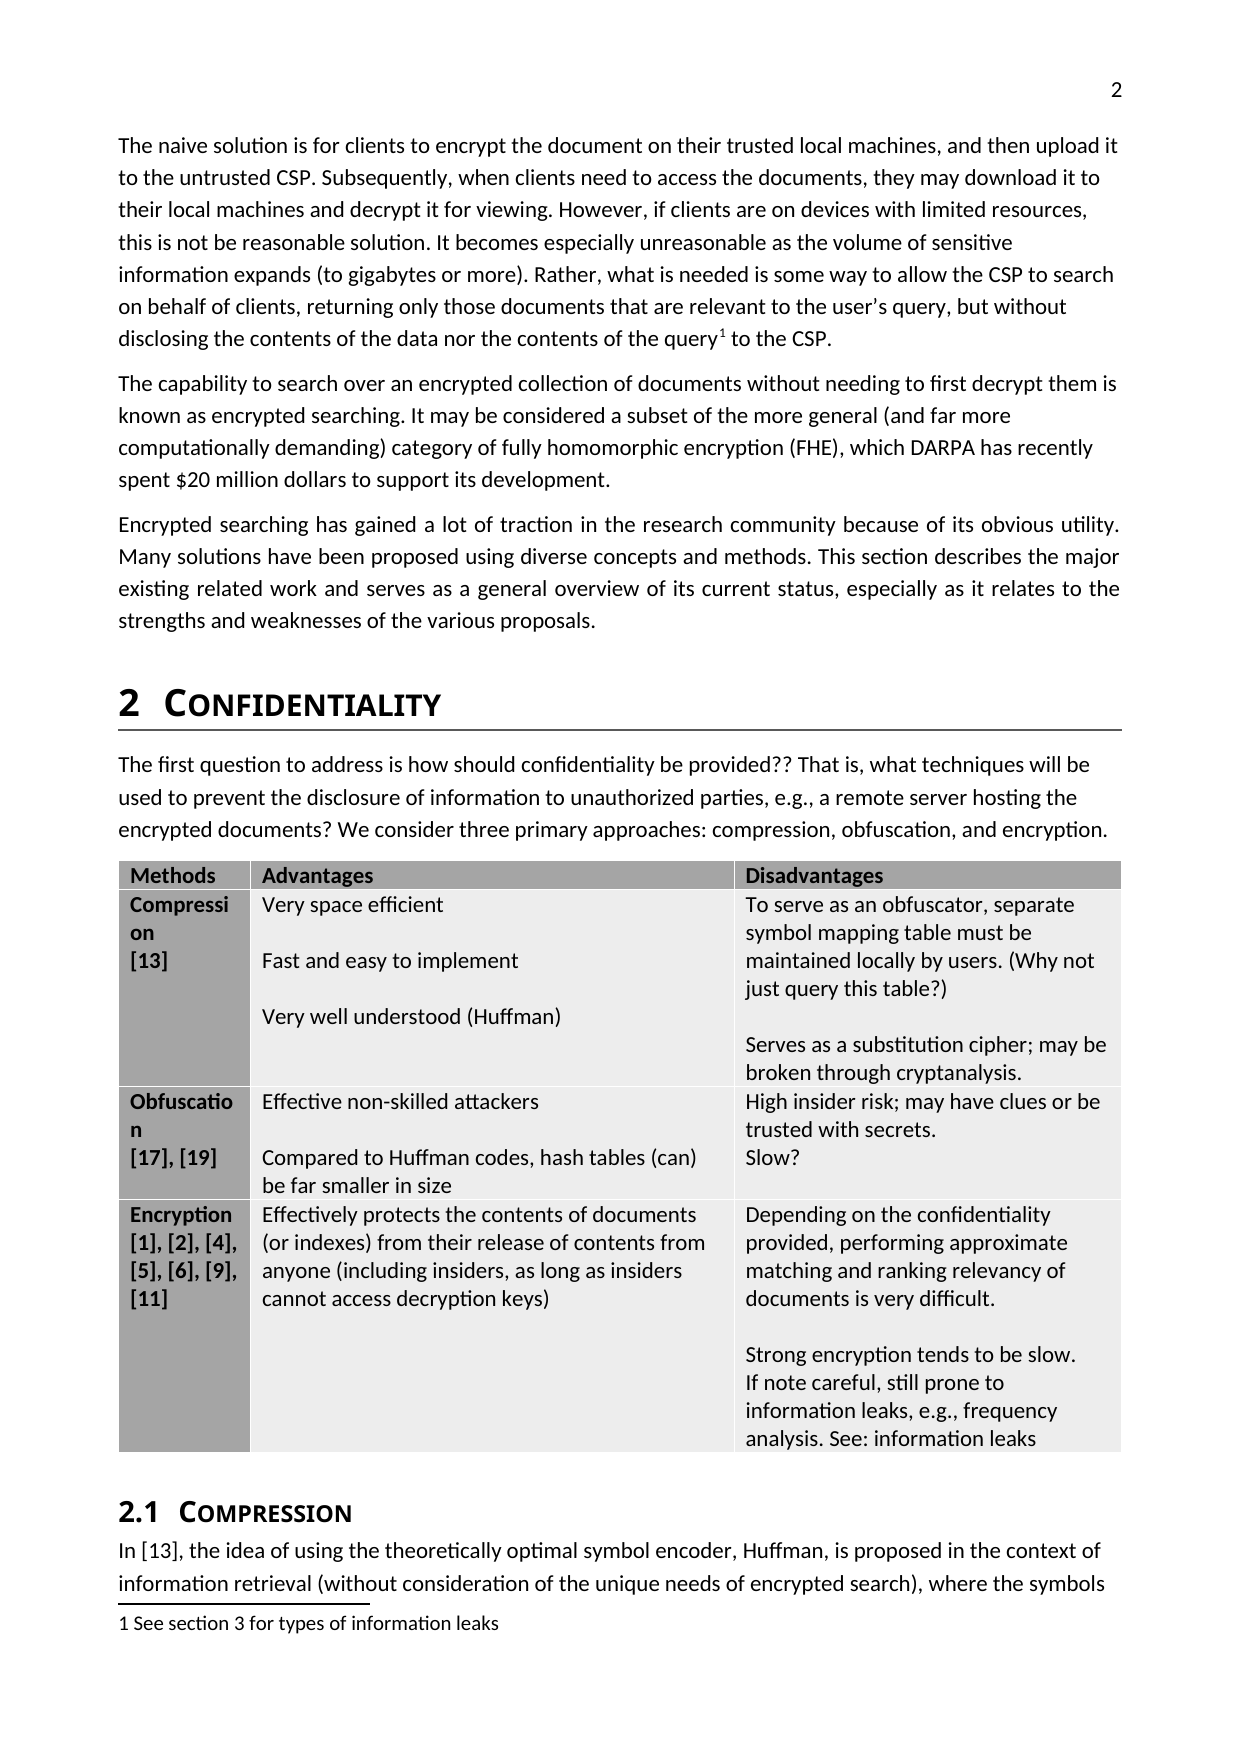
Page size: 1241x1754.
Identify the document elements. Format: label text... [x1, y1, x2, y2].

table_header Methods [119, 861, 250, 889]
table_cell High insider risk; may have clues or be trusted with secrets. Slow? [735, 1087, 1121, 1199]
text Encrypted searching has gained a lot of traction in the research community because of its obvious utility. Many solutions have been proposed using diverse concepts and methods. This section describes the major existing related work and serves as a general overview of its current status, especially as it relates to the strengths and weaknesses of the various proposals. [118, 510, 1122, 635]
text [118, 1536, 1122, 1597]
subtitle Confidentiality [118, 676, 1122, 729]
table_cell Obfuscation [17], [19] [119, 1087, 250, 1199]
table_cell Compression [13] [119, 890, 250, 1086]
text The first question to address is how should confidentiality be provided?? That is, what techniques will be used to prevent the disclosure of information to unauthorized parties, e.g., a remote server hosting the encrypted documents? We consider three primary approaches: compression, obfuscation, and encryption. [118, 751, 1122, 843]
table_cell To serve as an obfuscator, separate symbol mapping table must be maintained locally by users. (Why not just query this table?) Serves as a substitution cipher; may be broken through cryptanalysis. [735, 890, 1121, 1086]
table_header Advantages [251, 861, 734, 889]
subtitle Compression [118, 1491, 1122, 1531]
table_cell Effective non-skilled attackers Compared to Huffman codes, hash tables (can) be far smaller in size [251, 1087, 734, 1199]
table_cell Effectively protects the contents of documents (or indexes) from their release of contents from anyone (including insiders, as long as insiders cannot access decryption keys) [251, 1200, 734, 1452]
table_cell Very space efficient Fast and easy to implement Very well understood (Huffman) [251, 890, 734, 1086]
text The capability to search over an encrypted collection of documents without needing to first decrypt them is known as encrypted searching. It may be considered a subset of the more general (and far more computationally demanding) category of fully homomorphic encryption (FHE), which DARPA has recently spent $20 million dollars to support its development. [118, 369, 1122, 493]
table_cell Depending on the confidentiality provided, performing approximate matching and ranking relevancy of documents is very difficult. Strong encryption tends to be slow. If note careful, still prone to information leaks, e.g., frequency analysis. See: information leaks [735, 1200, 1121, 1452]
text The naive solution is for clients to encrypt the document on their trusted local machines, and then upload it to the untrusted CSP. Subsequently, when clients need to access the documents, they may download it to their local machines and decrypt it for viewing. However, if clients are on devices with limited resources, this is not be reasonable solution. It becomes especially unreasonable as the volume of sensitive information expands (to gigabytes or more). Rather, what is needed is some way to allow the CSP to search on behalf of clients, returning only those documents that are relevant to the user’s query, but without disclosing the contents of the data nor the contents of the query to the CSP. [118, 131, 1122, 352]
table_header Disadvantages [735, 861, 1121, 889]
table_cell Encryption [1], [2], [4], [5], [6], [9], [11] [119, 1200, 250, 1452]
